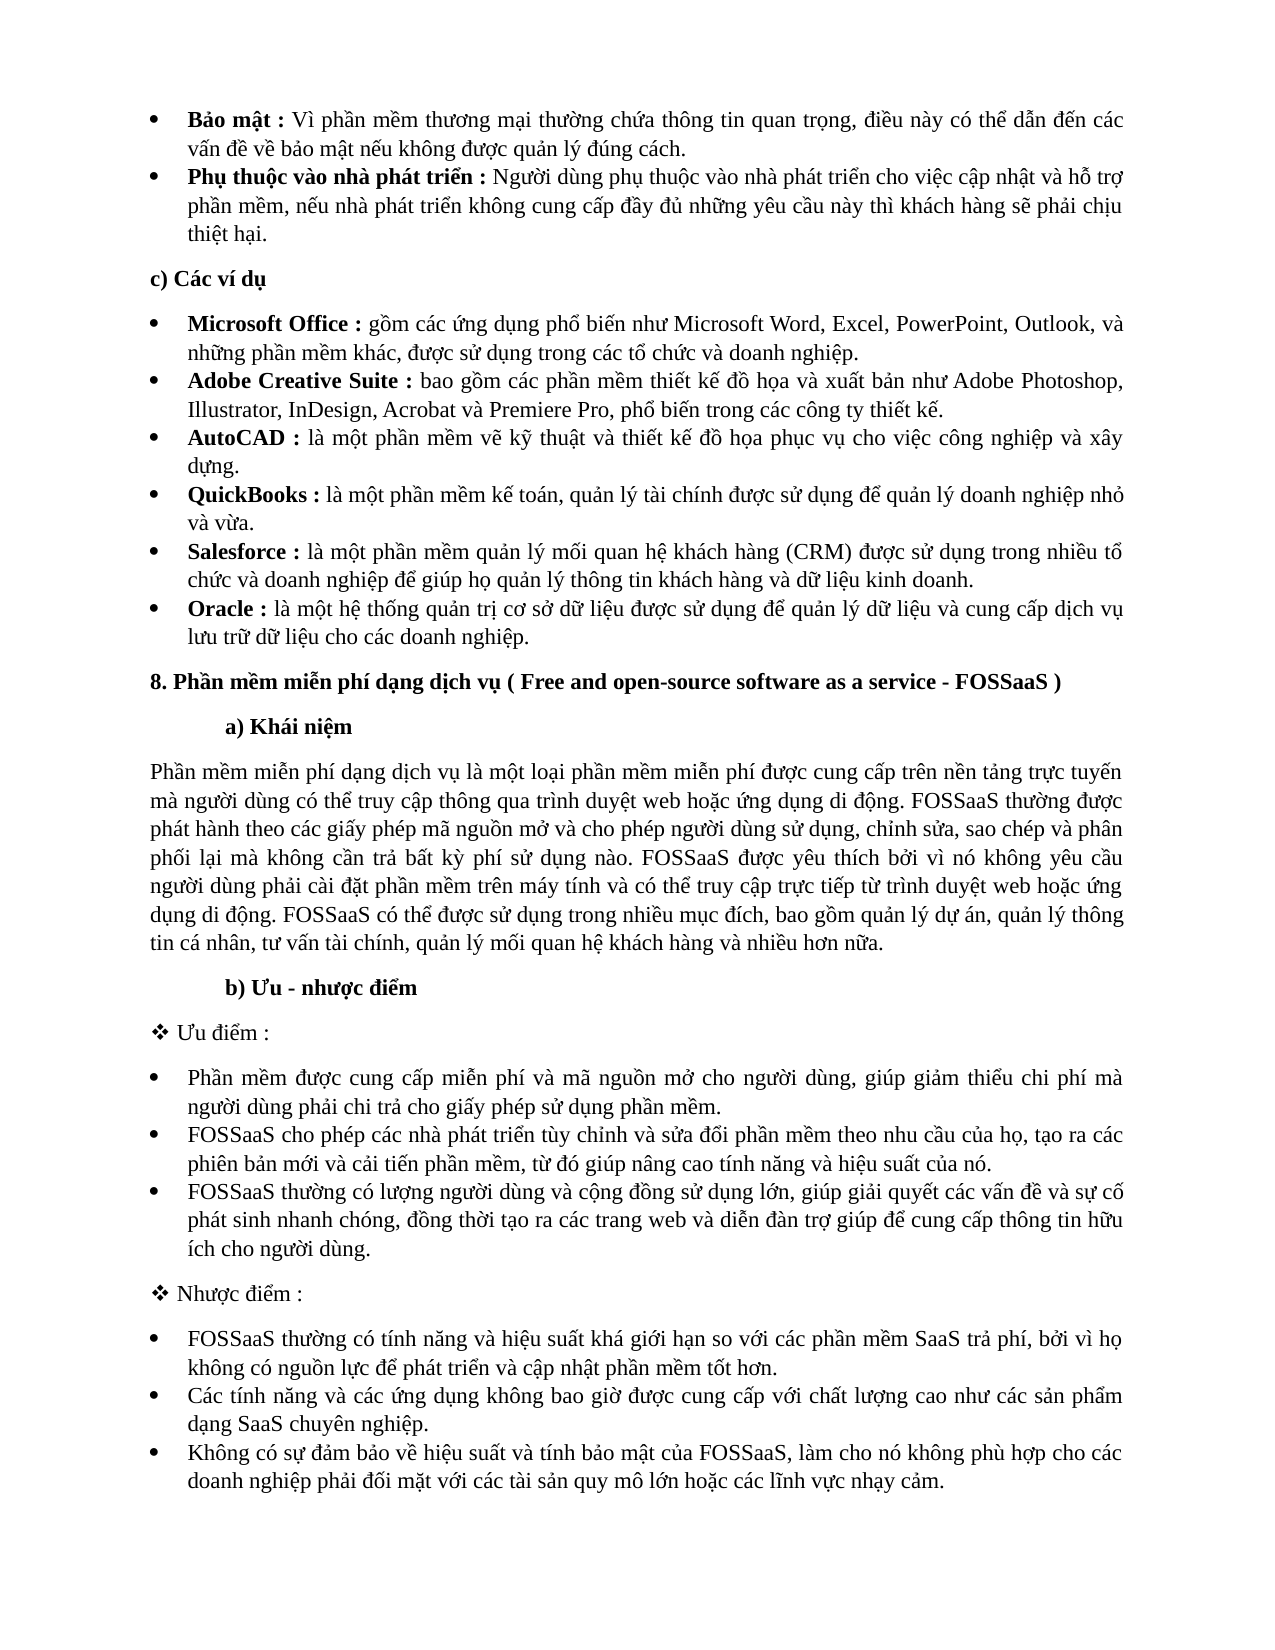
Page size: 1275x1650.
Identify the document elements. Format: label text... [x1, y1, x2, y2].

text c) Các ví dụ [150, 265, 1125, 292]
list FOSSaaS cho phép các nhà phát triển tùy chỉnh và sửa đổi phần mềm theo nhu cầu của họ, tạo ra các phiên bản mới và cải tiến phần mềm, từ đó giúp nâng cao tính năng và hiệu suất của nó. [150, 1121, 1125, 1176]
list Adobe Creative Suite : bao gồm các phần mềm thiết kế đồ họa và xuất bản như Adobe Photoshop, Illustrator, InDesign, Acrobat và Premiere Pro, phổ biến trong các công ty thiết kế. [150, 367, 1125, 422]
list Phụ thuộc vào nhà phát triển : Người dùng phụ thuộc vào nhà phát triển cho việc cập nhật và hỗ trợ phần mềm, nếu nhà phát triển không cung cấp đầy đủ những yêu cầu này thì khách hàng sẽ phải chịu thiệt hại. [150, 163, 1125, 246]
text Nhược điểm : [150, 1280, 1125, 1306]
list Các tính năng và các ứng dụng không bao giờ được cung cấp với chất lượng cao như các sản phẩm dạng SaaS chuyên nghiệp. [150, 1382, 1125, 1437]
list Oracle : là một hệ thống quản trị cơ sở dữ liệu được sử dụng để quản lý dữ liệu và cung cấp dịch vụ lưu trữ dữ liệu cho các doanh nghiệp. [150, 595, 1125, 649]
list Bảo mật : Vì phần mềm thương mại thường chứa thông tin quan trọng, điều này có thể dẫn đến các vấn đề về bảo mật nếu không được quản lý đúng cách. [150, 106, 1125, 161]
list FOSSaaS thường có tính năng và hiệu suất khá giới hạn so với các phần mềm SaaS trả phí, bởi vì họ không có nguồn lực để phát triển và cập nhật phần mềm tốt hơn. [150, 1325, 1125, 1380]
list Microsoft Office : gồm các ứng dụng phổ biến như Microsoft Word, Excel, PowerPoint, Outlook, và những phần mềm khác, được sử dụng trong các tổ chức và doanh nghiệp. [150, 310, 1125, 365]
text 8. Phần mềm miễn phí dạng dịch vụ ( Free and open-source software as a service - FOSSaaS ) [150, 668, 1125, 694]
text b) Ưu - nhược điểm [150, 974, 1125, 1001]
list Không có sự đảm bảo về hiệu suất và tính bảo mật của FOSSaaS, làm cho nó không phù hợp cho các doanh nghiệp phải đối mặt với các tài sản quy mô lớn hoặc các lĩnh vực nhạy cảm. [150, 1439, 1125, 1494]
text Phần mềm miễn phí dạng dịch vụ là một loại phần mềm miễn phí được cung cấp trên nền tảng trực tuyến mà người dùng có thể truy cập thông qua trình duyệt web hoặc ứng dụng di động. FOSSaaS thường được phát hành theo các giấy phép mã nguồn mở và cho phép người dùng sử dụng, chỉnh sửa, sao chép và phân phối lại mà không cần trả bất kỳ phí sử dụng nào. FOSSaaS được yêu thích bởi vì nó không yêu cầu người dùng phải cài đặt phần mềm trên máy tính và có thể truy cập trực tiếp từ trình duyệt web hoặc ứng dụng di động. FOSSaaS có thể được sử dụng trong nhiều mục đích, bao gồm quản lý dự án, quản lý thông tin cá nhân, tư vấn tài chính, quản lý mối quan hệ khách hàng và nhiều hơn nữa. [150, 758, 1125, 955]
list AutoCAD : là một phần mềm vẽ kỹ thuật và thiết kế đồ họa phục vụ cho việc công nghiệp và xây dựng. [150, 424, 1125, 479]
list QuickBooks : là một phần mềm kế toán, quản lý tài chính được sử dụng để quản lý doanh nghiệp nhỏ và vừa. [150, 481, 1125, 536]
list Salesforce : là một phần mềm quản lý mối quan hệ khách hàng (CRM) được sử dụng trong nhiều tổ chức và doanh nghiệp để giúp họ quản lý thông tin khách hàng và dữ liệu kinh doanh. [150, 538, 1125, 593]
text Ưu điểm : [150, 1019, 1125, 1046]
list FOSSaaS thường có lượng người dùng và cộng đồng sử dụng lớn, giúp giải quyết các vấn đề và sự cố phát sinh nhanh chóng, đồng thời tạo ra các trang web và diễn đàn trợ giúp để cung cấp thông tin hữu ích cho người dùng. [150, 1178, 1125, 1261]
list Phần mềm được cung cấp miễn phí và mã nguồn mở cho người dùng, giúp giảm thiểu chi phí mà người dùng phải chi trả cho giấy phép sử dụng phần mềm. [150, 1064, 1125, 1119]
text a) Khái niệm [150, 713, 1125, 740]
